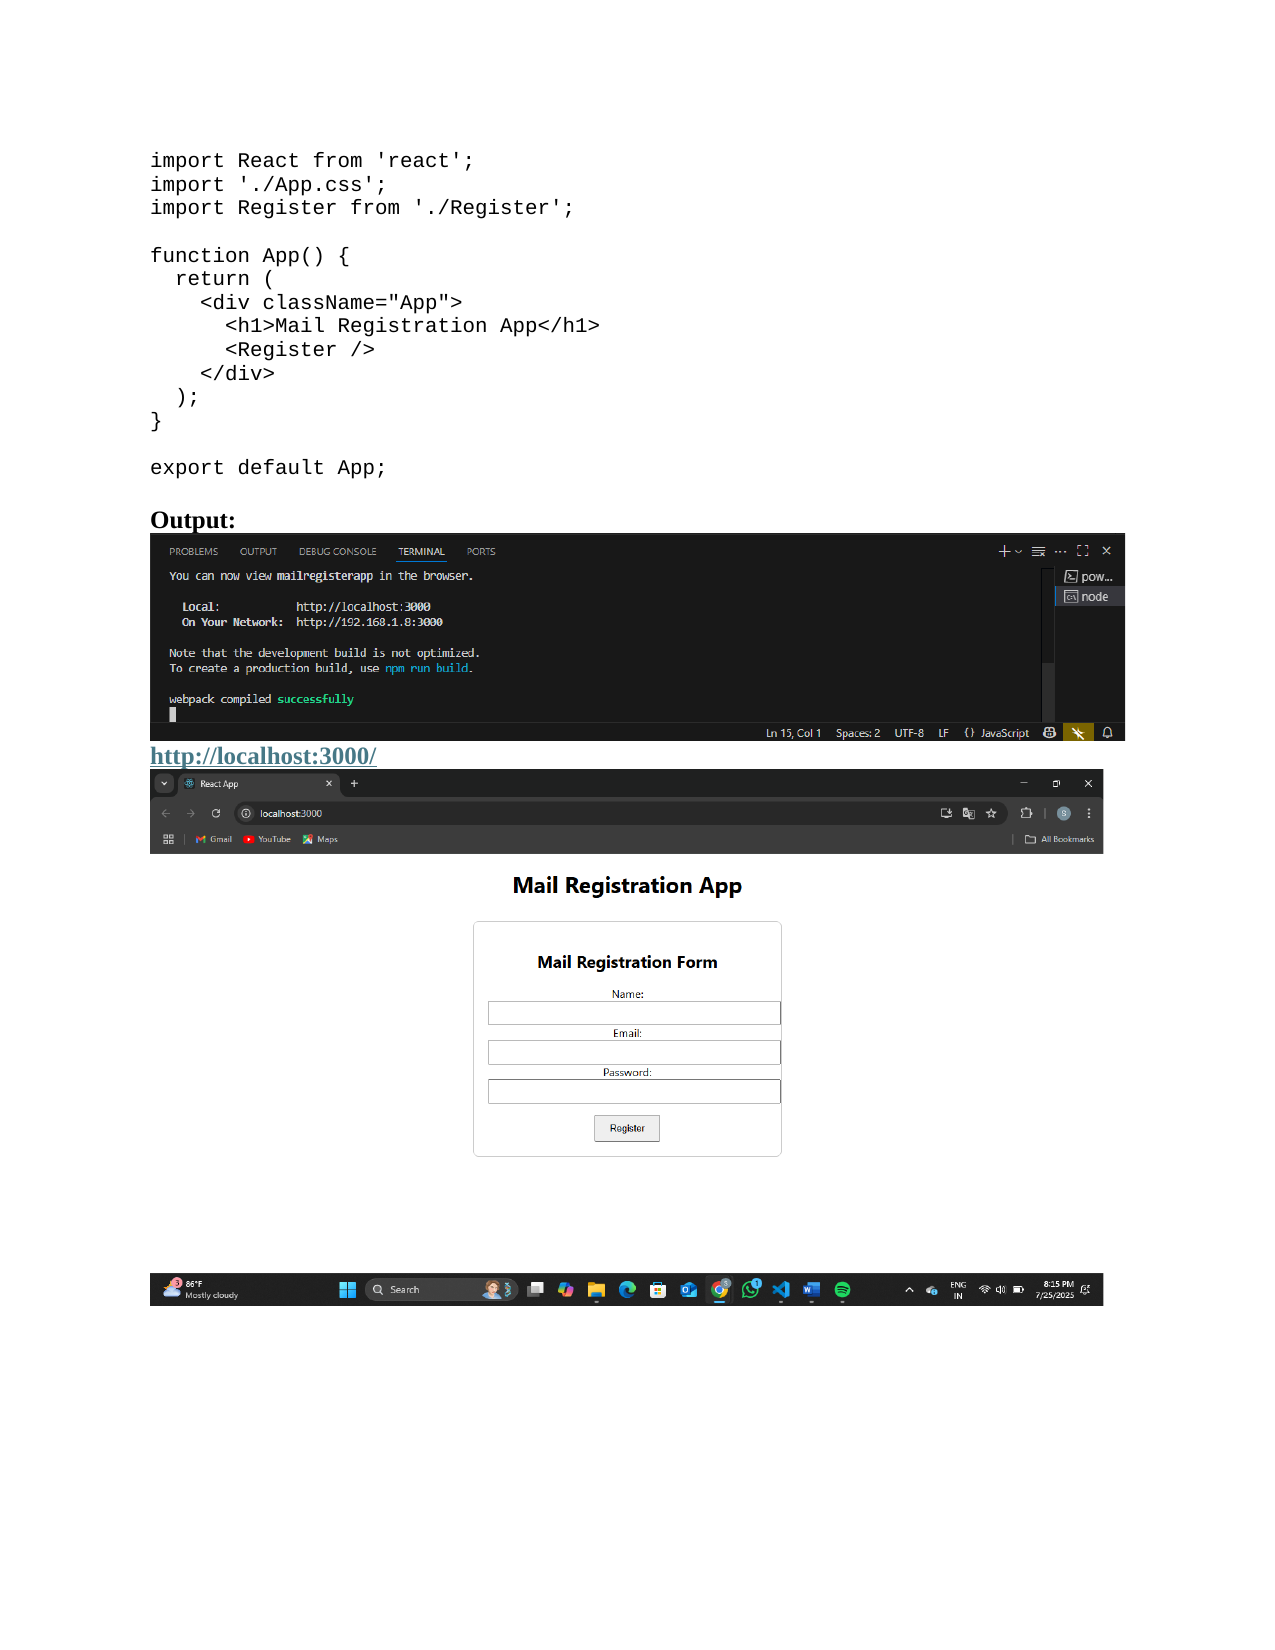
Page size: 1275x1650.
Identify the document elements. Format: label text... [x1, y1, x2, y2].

text function App() { [150, 244, 1125, 268]
text ); [150, 386, 1125, 410]
text <h1>Mail Registration App</h1> [150, 316, 1125, 339]
picture [150, 533, 1125, 741]
text import React from 'react'; [150, 150, 1125, 174]
text <div className="App"> [150, 292, 1125, 316]
text Output: [150, 505, 1125, 533]
text } [150, 410, 1125, 434]
text <Register /> [150, 339, 1125, 363]
text </div> [150, 363, 1125, 386]
text http://localhost:3000/ [150, 741, 1125, 769]
picture [150, 769, 1104, 1306]
text return ( [150, 268, 1125, 292]
text export default App; [150, 457, 1125, 481]
text import Register from './Register'; [150, 197, 1125, 221]
text import './App.css'; [150, 174, 1125, 197]
